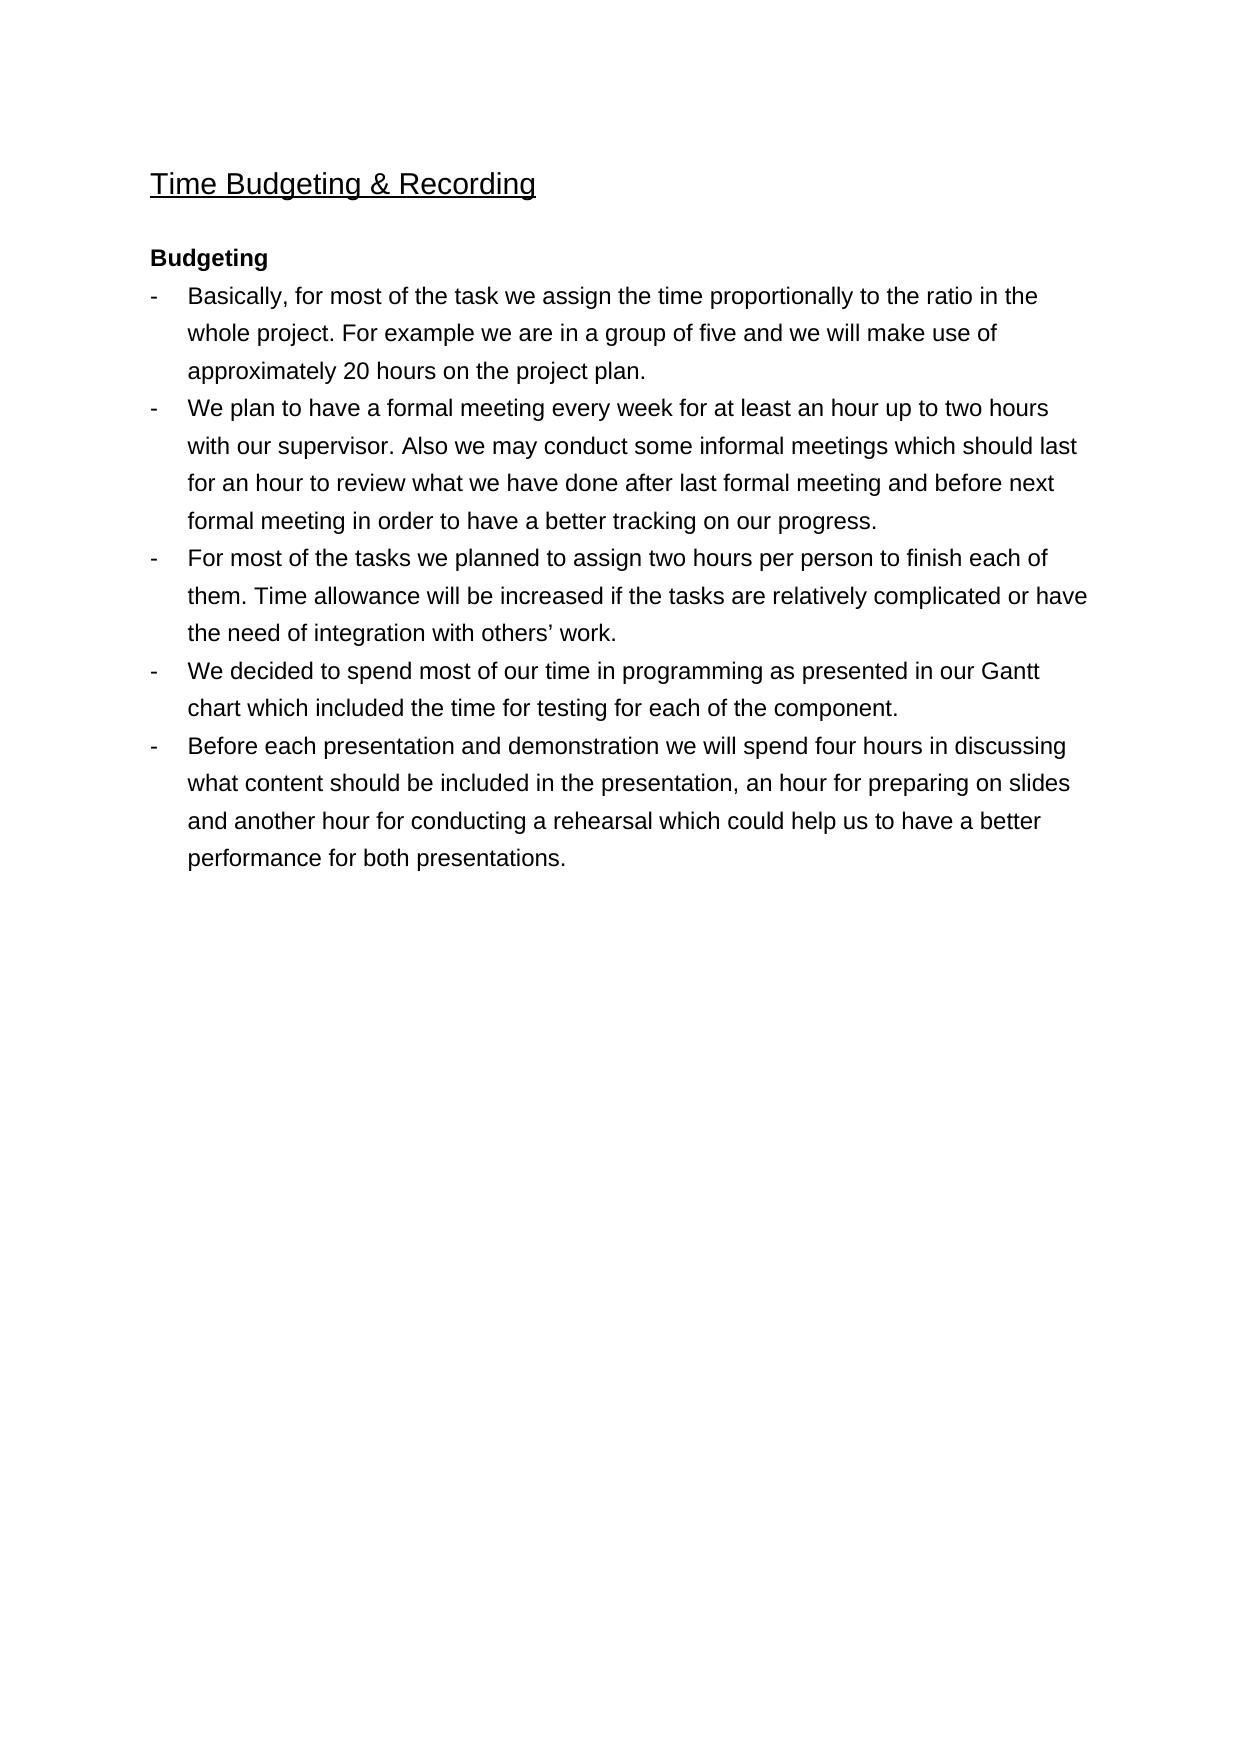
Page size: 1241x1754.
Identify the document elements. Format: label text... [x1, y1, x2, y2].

list Before each presentation and demonstration we will spend four hours in discussing what content should be included in the presentation, an hour for preparing on slides and another hour for conducting a rehearsal which could help us to have a better performance for both presentations. [150, 727, 1090, 877]
text Time Budgeting & Recording Budgeting [150, 164, 1090, 277]
list Basically, for most of the task we assign the time proportionally to the ratio in the whole project. For example we are in a group of five and we will make use of approximately 20 hours on the project plan. [150, 277, 1090, 389]
list We decided to spend most of our time in programming as presented in our Gantt chart which included the time for testing for each of the component. [150, 652, 1090, 727]
list We plan to have a formal meeting every week for at least an hour up to two hours with our supervisor. Also we may conduct some informal meetings which should last for an hour to review what we have done after last formal meeting and before next formal meeting in order to have a better tracking on our progress. [150, 389, 1090, 539]
list For most of the tasks we planned to assign two hours per person to finish each of them. Time allowance will be increased if the tasks are relatively complicated or have the need of integration with others’ work. [150, 539, 1090, 652]
